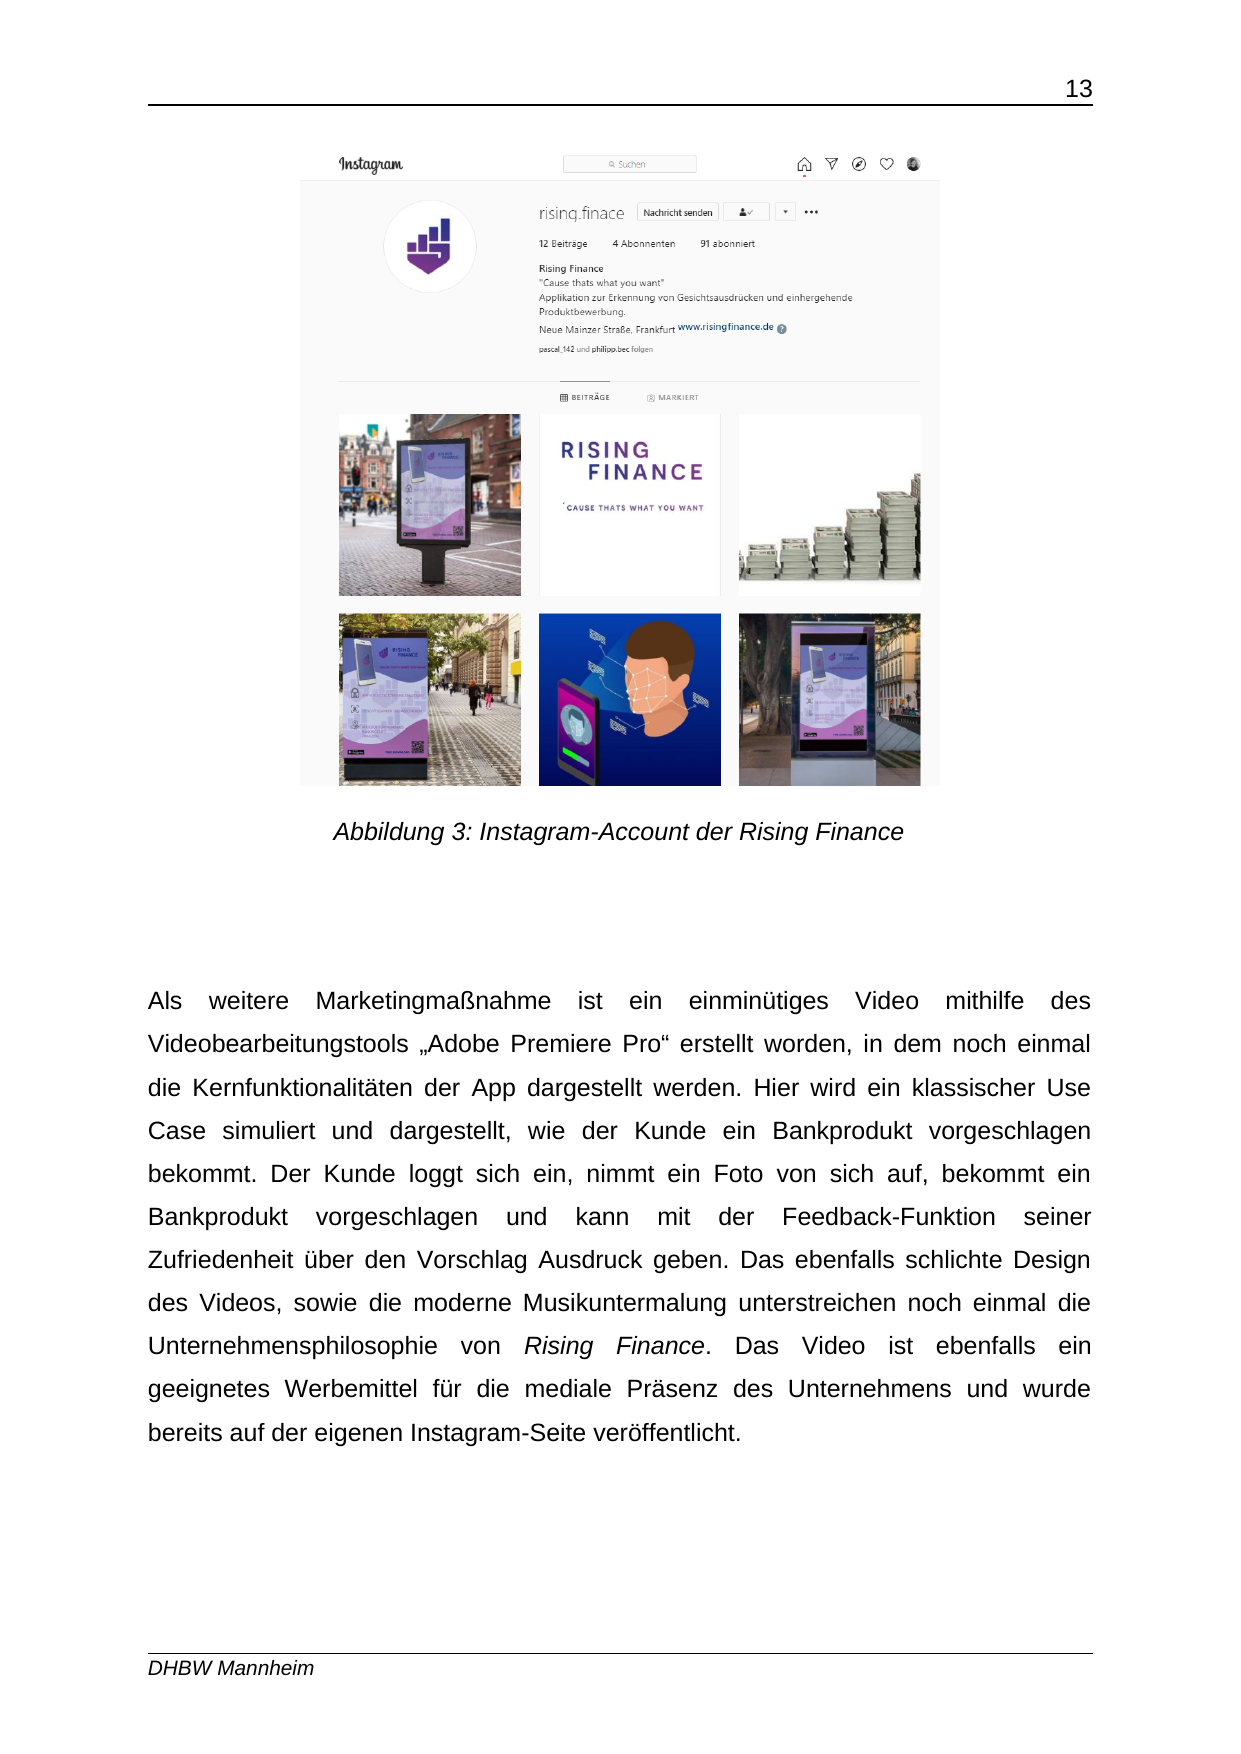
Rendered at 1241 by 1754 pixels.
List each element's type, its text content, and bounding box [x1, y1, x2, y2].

text Abbildung 3: Instagram-Account der Rising Finance [148, 817, 1093, 846]
picture [300, 147, 940, 786]
text Als weitere Marketingmaßnahme ist ein einminütiges Video mithilfe des Videobearbeitungstools „Adobe Premiere Pro“ erstellt worden, in dem noch einmal die Kernfunktionalitäten der App dargestellt werden. Hier wird ein klassischer Use Case simuliert und dargestellt, wie der Kunde ein Bankprodukt vorgeschlagen bekommt. Der Kunde loggt sich ein, nimmt ein Foto von sich auf, bekommt ein Bankprodukt vorgeschlagen und kann mit der Feedback-Funktion seiner Zufriedenheit über den Vorschlag Ausdruck geben. Das ebenfalls schlichte Design des Videos, sowie die moderne Musikuntermalung unterstreichen noch einmal die Unternehmensphilosophie von Rising Finance. Das Video ist ebenfalls ein geeignetes Werbemittel für die mediale Präsenz des Unternehmens und wurde bereits auf der eigenen Instagram-Seite veröffentlicht. [148, 986, 1093, 1446]
